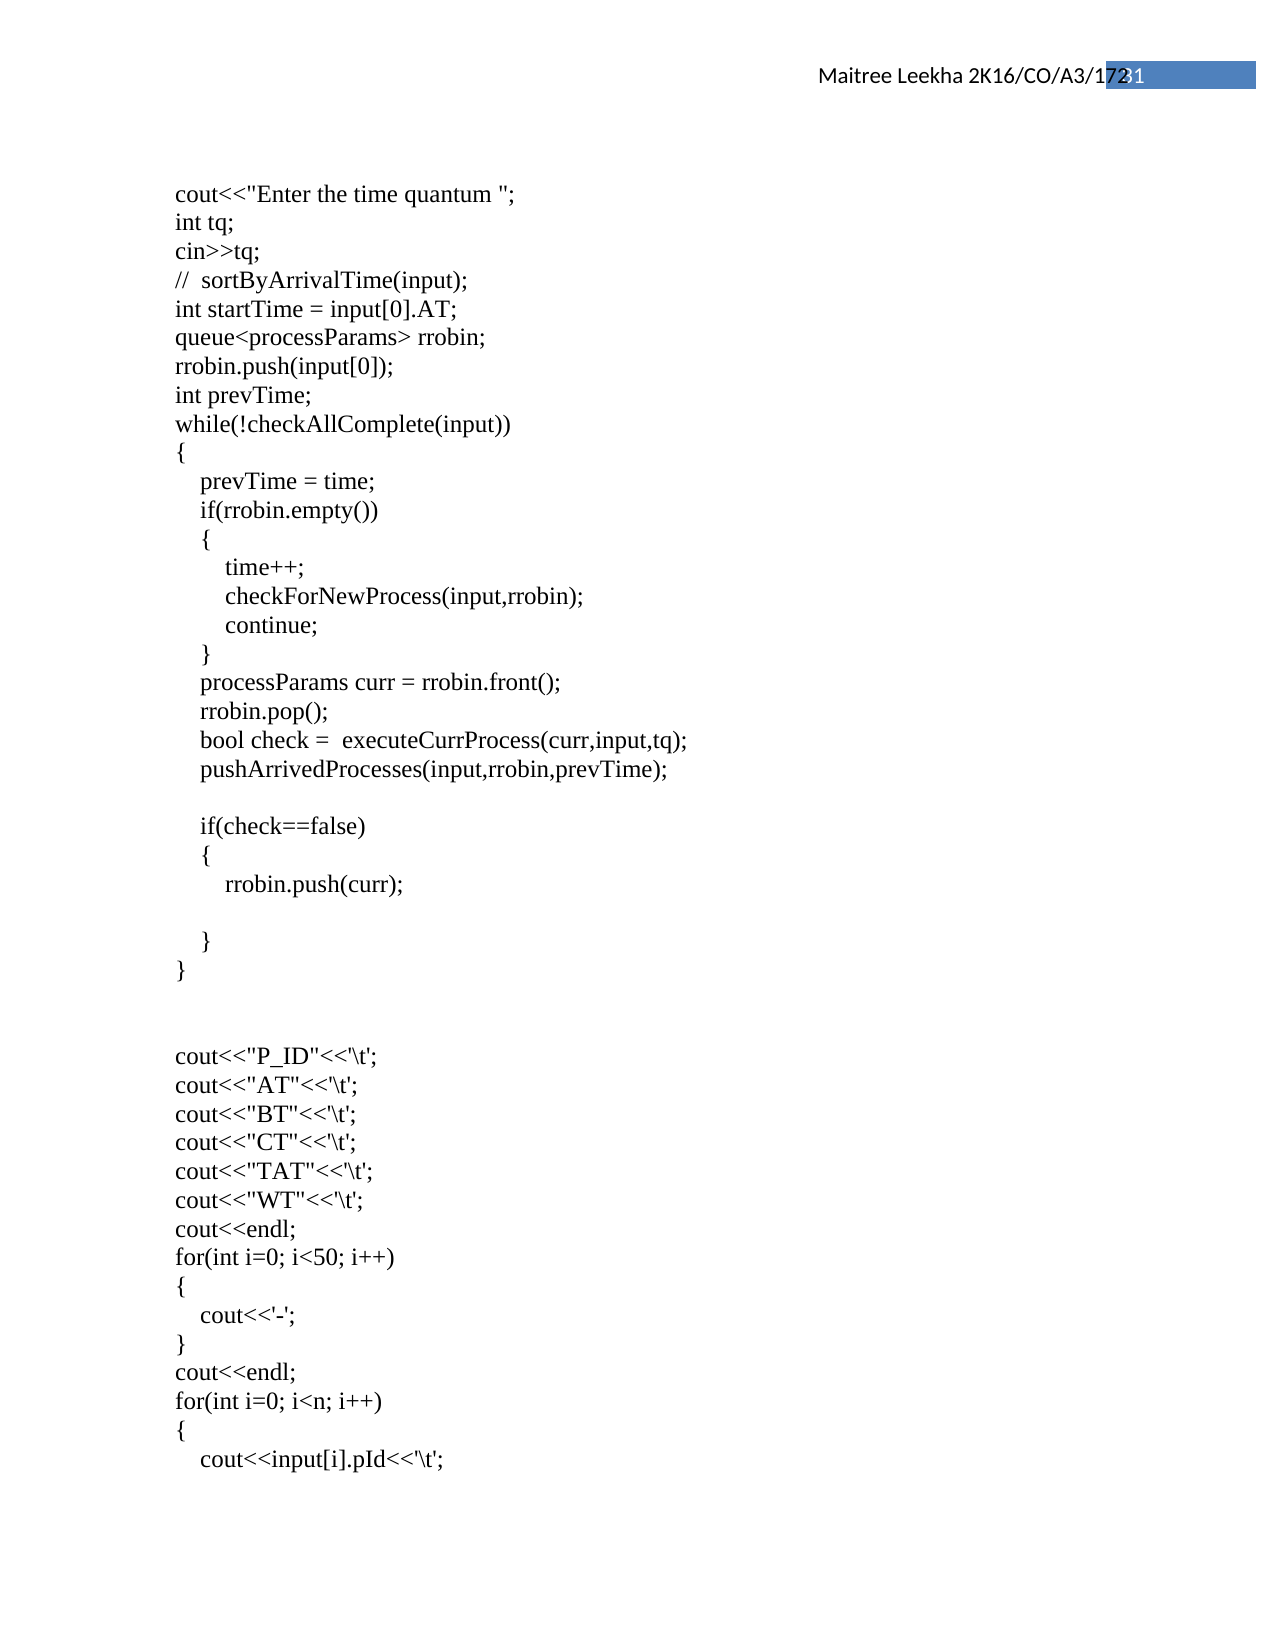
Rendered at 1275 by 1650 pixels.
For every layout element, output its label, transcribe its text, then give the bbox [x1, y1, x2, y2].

text { [150, 1271, 1125, 1300]
text while(!checkAllComplete(input)) [150, 409, 1125, 437]
text queue<processParams> rrobin; [150, 322, 1125, 351]
text cout<<endl; [150, 1214, 1125, 1242]
text cout<<"BT"<<'\t'; [150, 1099, 1125, 1127]
text time++; [150, 552, 1125, 581]
text cout<<"TAT"<<'\t'; [150, 1156, 1125, 1185]
text rrobin.pop(); [150, 696, 1125, 725]
text bool check = executeCurrProcess(curr,input,tq); [150, 725, 1125, 754]
text } [150, 639, 1125, 667]
text } [150, 926, 1125, 955]
text } [150, 1329, 1125, 1357]
text for(int i=0; i<n; i++) [150, 1386, 1125, 1415]
text cout<<input[i].pId<<'\t'; [150, 1444, 1125, 1472]
text { [150, 437, 1125, 466]
text pushArrivedProcesses(input,rrobin,prevTime); [150, 754, 1125, 782]
text processParams curr = rrobin.front(); [150, 667, 1125, 696]
text cout<<endl; [150, 1357, 1125, 1386]
text { [150, 840, 1125, 869]
text int startTime = input[0].AT; [150, 294, 1125, 322]
text { [150, 1415, 1125, 1444]
text checkForNewProcess(input,rrobin); [150, 581, 1125, 610]
text cout<<"CT"<<'\t'; [150, 1127, 1125, 1156]
text cout<<'-'; [150, 1300, 1125, 1329]
text int tq; [150, 207, 1125, 236]
text if(check==false) [150, 811, 1125, 840]
text cout<<"P_ID"<<'\t'; [150, 1041, 1125, 1070]
text rrobin.push(curr); [150, 869, 1125, 897]
text } [150, 955, 1125, 984]
text cout<<"Enter the time quantum "; [150, 179, 1125, 207]
text for(int i=0; i<50; i++) [150, 1242, 1125, 1271]
text prevTime = time; [150, 466, 1125, 495]
text cin>>tq; [150, 236, 1125, 265]
text if(rrobin.empty()) [150, 495, 1125, 524]
text cout<<"WT"<<'\t'; [150, 1185, 1125, 1214]
text // sortByArrivalTime(input); [150, 265, 1125, 294]
text { [150, 524, 1125, 552]
text rrobin.push(input[0]); [150, 351, 1125, 380]
text continue; [150, 610, 1125, 639]
text cout<<"AT"<<'\t'; [150, 1070, 1125, 1099]
text int prevTime; [150, 380, 1125, 409]
